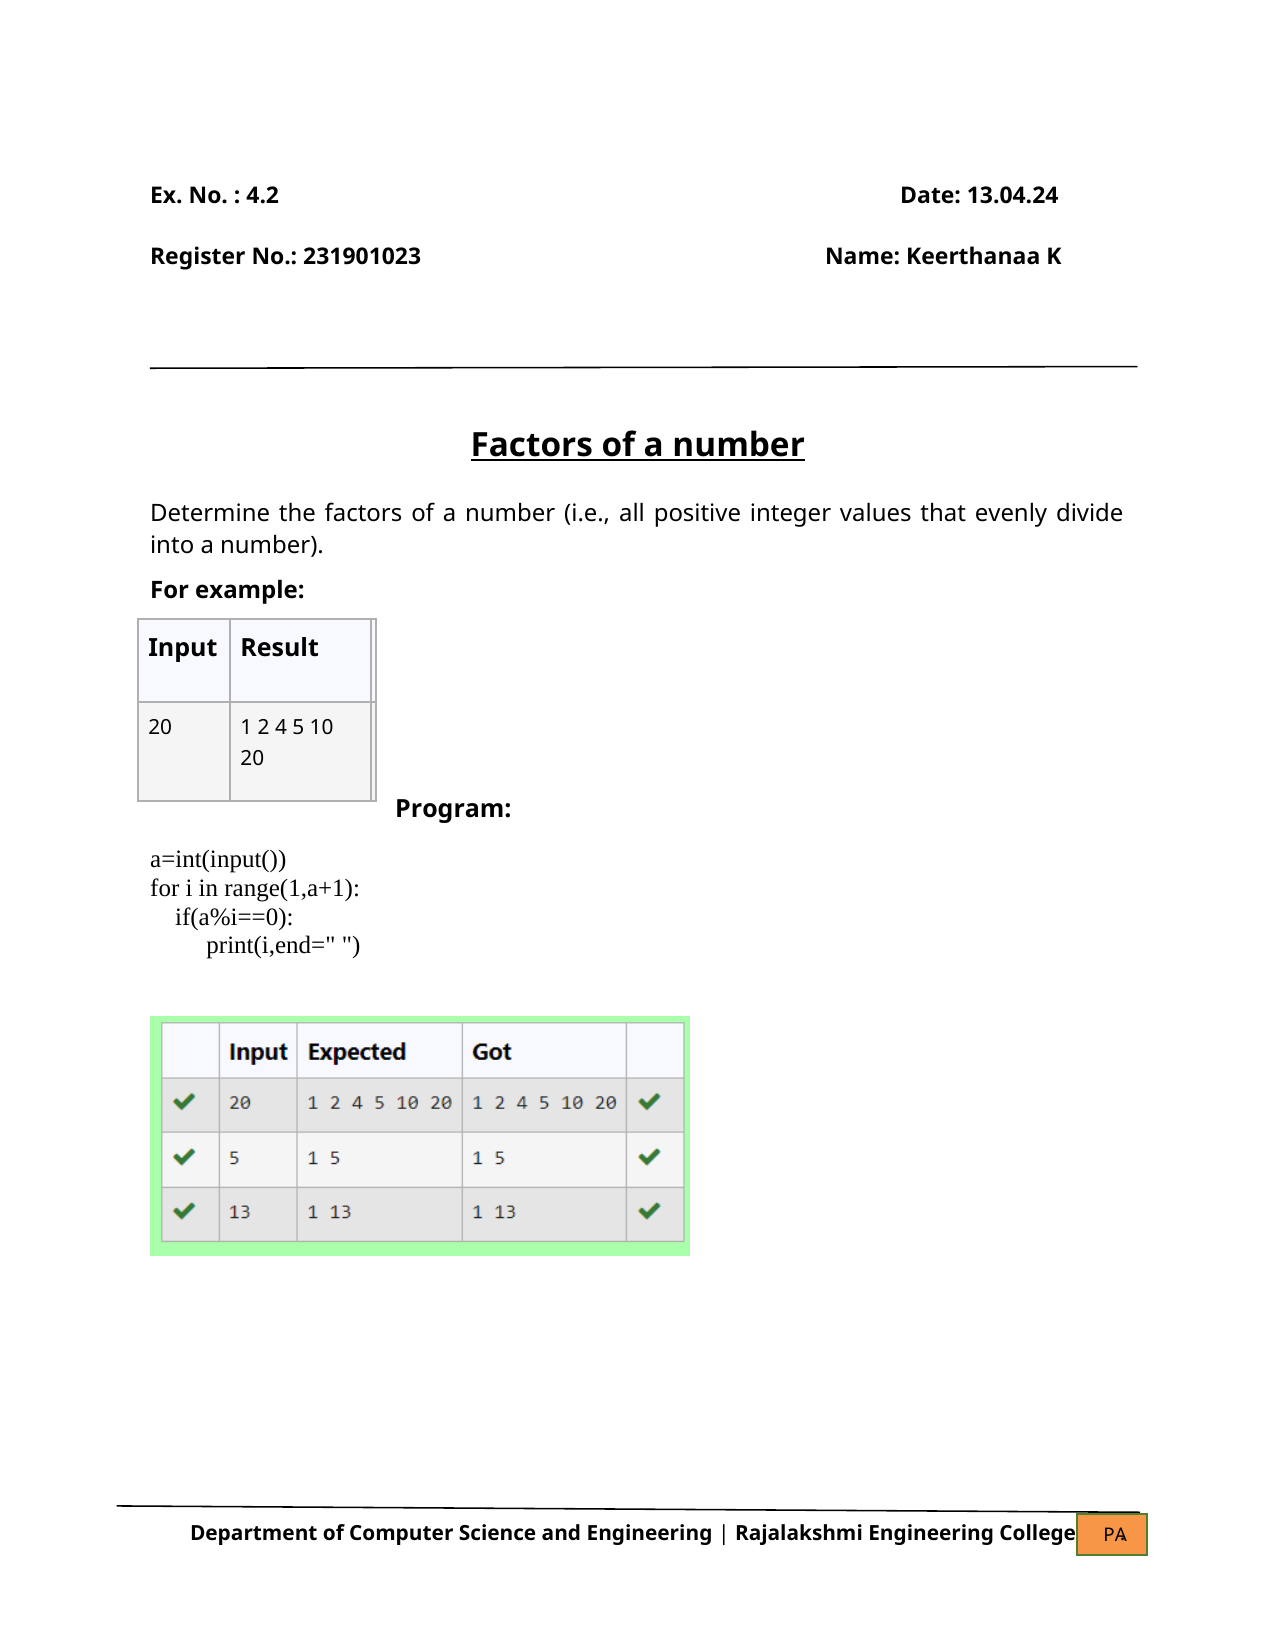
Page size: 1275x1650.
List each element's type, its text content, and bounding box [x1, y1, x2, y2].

table_cell 20 [139, 703, 229, 800]
text if(a%i==0): [150, 902, 1125, 931]
text Program: [150, 791, 1125, 825]
table_header Result [231, 620, 370, 701]
text Ex. No. : 4.2 Date: 13.04.24 [150, 179, 1125, 210]
text a=int(input()) [150, 844, 1125, 873]
text For example: [150, 573, 1125, 606]
text Factors of a number [150, 421, 1125, 466]
table_header Input [139, 620, 229, 701]
table_cell 1 2 4 5 10 20 [231, 703, 370, 800]
text Register No.: 231901023 Name: Keerthanaa K [150, 239, 1125, 271]
picture [150, 1016, 690, 1256]
text print(i,end=" ") [150, 931, 1125, 959]
text Determine the factors of a number (i.e., all positive integer values that evenly divide into a number). [150, 495, 1125, 561]
text for i in range(1,a+1): [150, 873, 1125, 902]
